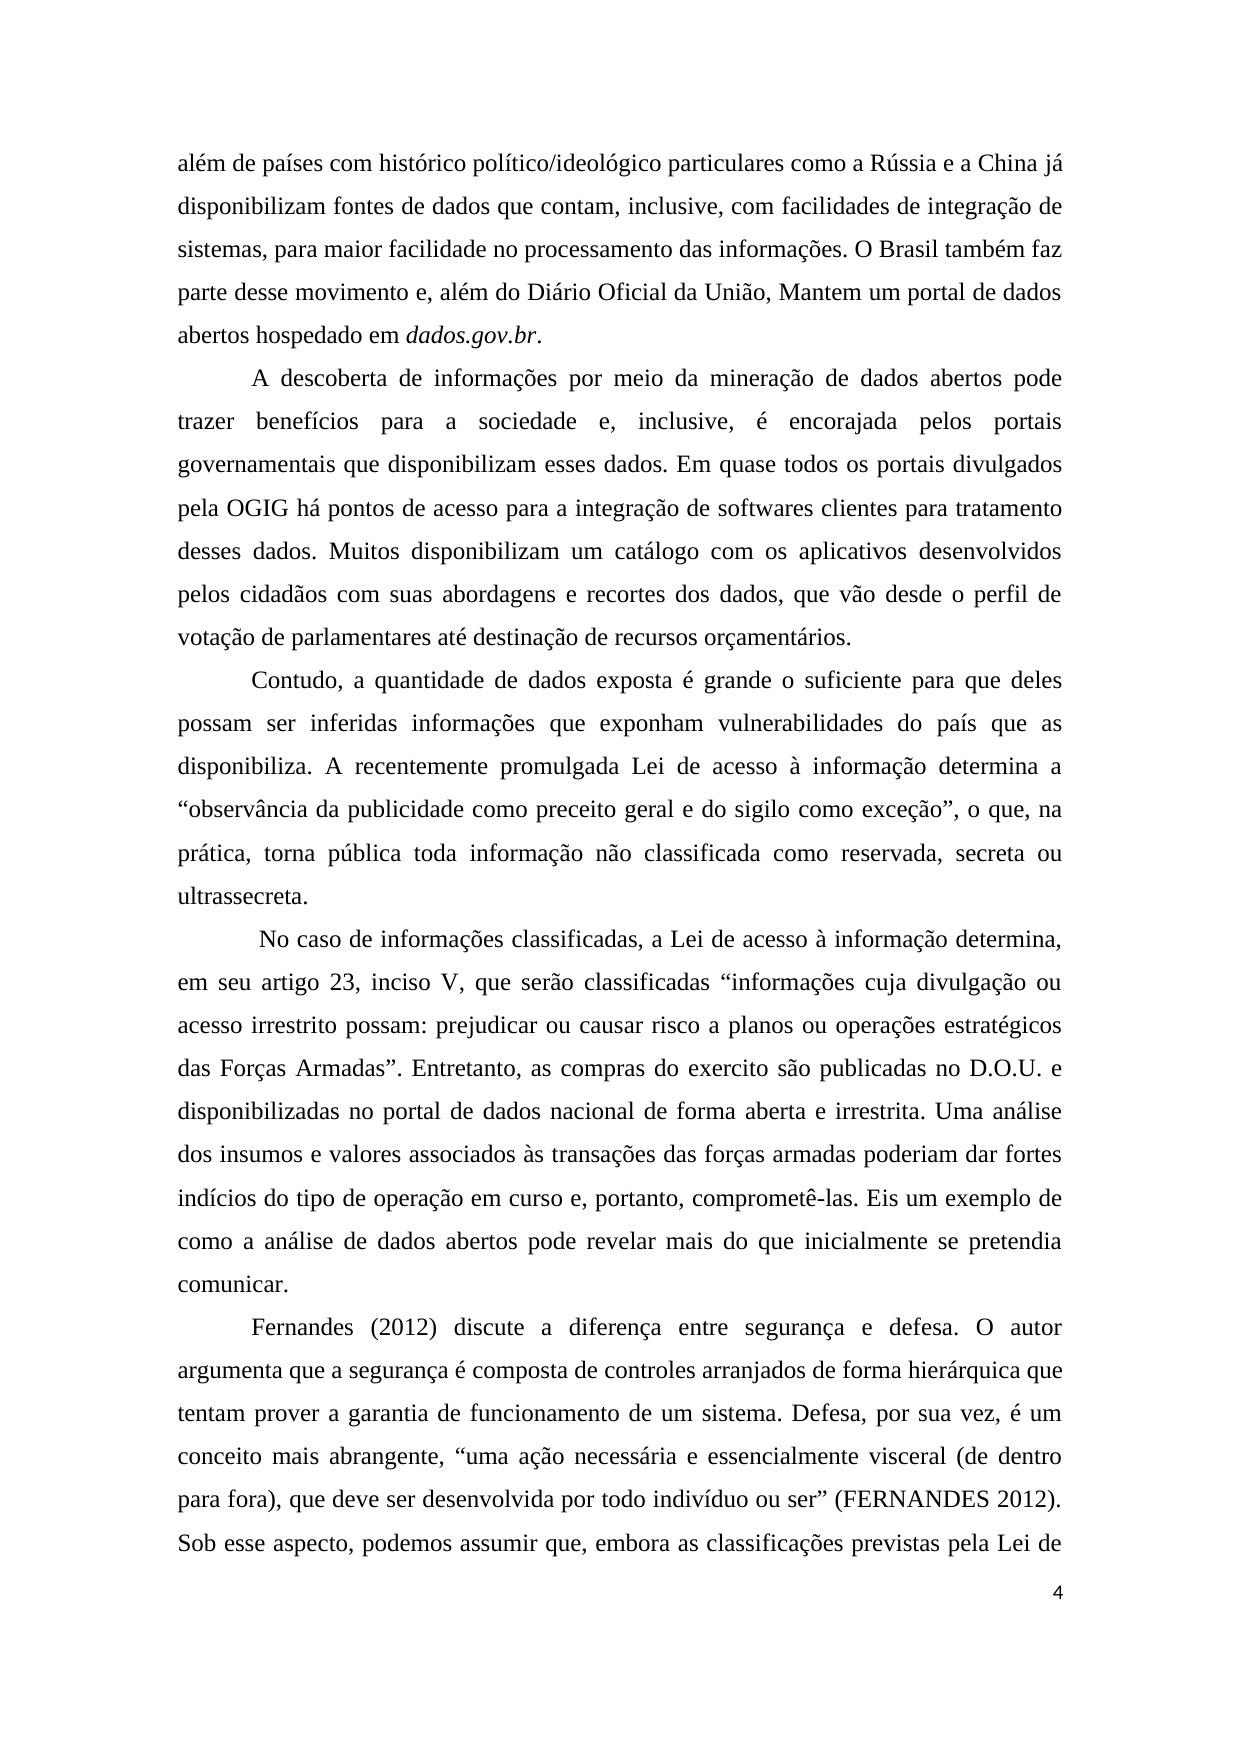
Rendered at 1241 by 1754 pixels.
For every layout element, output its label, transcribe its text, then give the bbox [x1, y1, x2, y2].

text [177, 1312, 1063, 1556]
text Contudo, a quantidade de dados exposta é grande o suficiente para que deles possam ser inferidas informações que exponham vulnerabilidades do país que as disponibiliza. A recentemente promulgada Lei de acesso à informação determina a “observância da publicidade como preceito geral e do sigilo como exceção”, o que, na prática, torna pública toda informação não classificada como reservada, secreta ou ultrassecreta. [177, 665, 1063, 909]
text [177, 148, 1063, 349]
text No caso de informações classificadas, a Lei de acesso à informação determina, em seu artigo 23, inciso V, que serão classificadas “informações cuja divulgação ou acesso irrestrito possam: prejudicar ou causar risco a planos ou operações estratégicos das Forças Armadas”. Entretanto, as compras do exercito são publicadas no D.O.U. e disponibilizadas no portal de dados nacional de forma aberta e irrestrita. Uma análise dos insumos e valores associados às transações das forças armadas poderiam dar fortes indícios do tipo de operação em curso e, portanto, comprometê-las. Eis um exemplo de como a análise de dados abertos pode revelar mais do que inicialmente se pretendia comunicar. [177, 924, 1063, 1298]
text A descoberta de informações por meio da mineração de dados abertos pode trazer benefícios para a sociedade e, inclusive, é encorajada pelos portais governamentais que disponibilizam esses dados. Em quase todos os portais divulgados pela OGIG há pontos de acesso para a integração de softwares clientes para tratamento desses dados. Muitos disponibilizam um catálogo com os aplicativos desenvolvidos pelos cidadãos com suas abordagens e recortes dos dados, que vão desde o perfil de votação de parlamentares até destinação de recursos orçamentários. [177, 363, 1063, 651]
